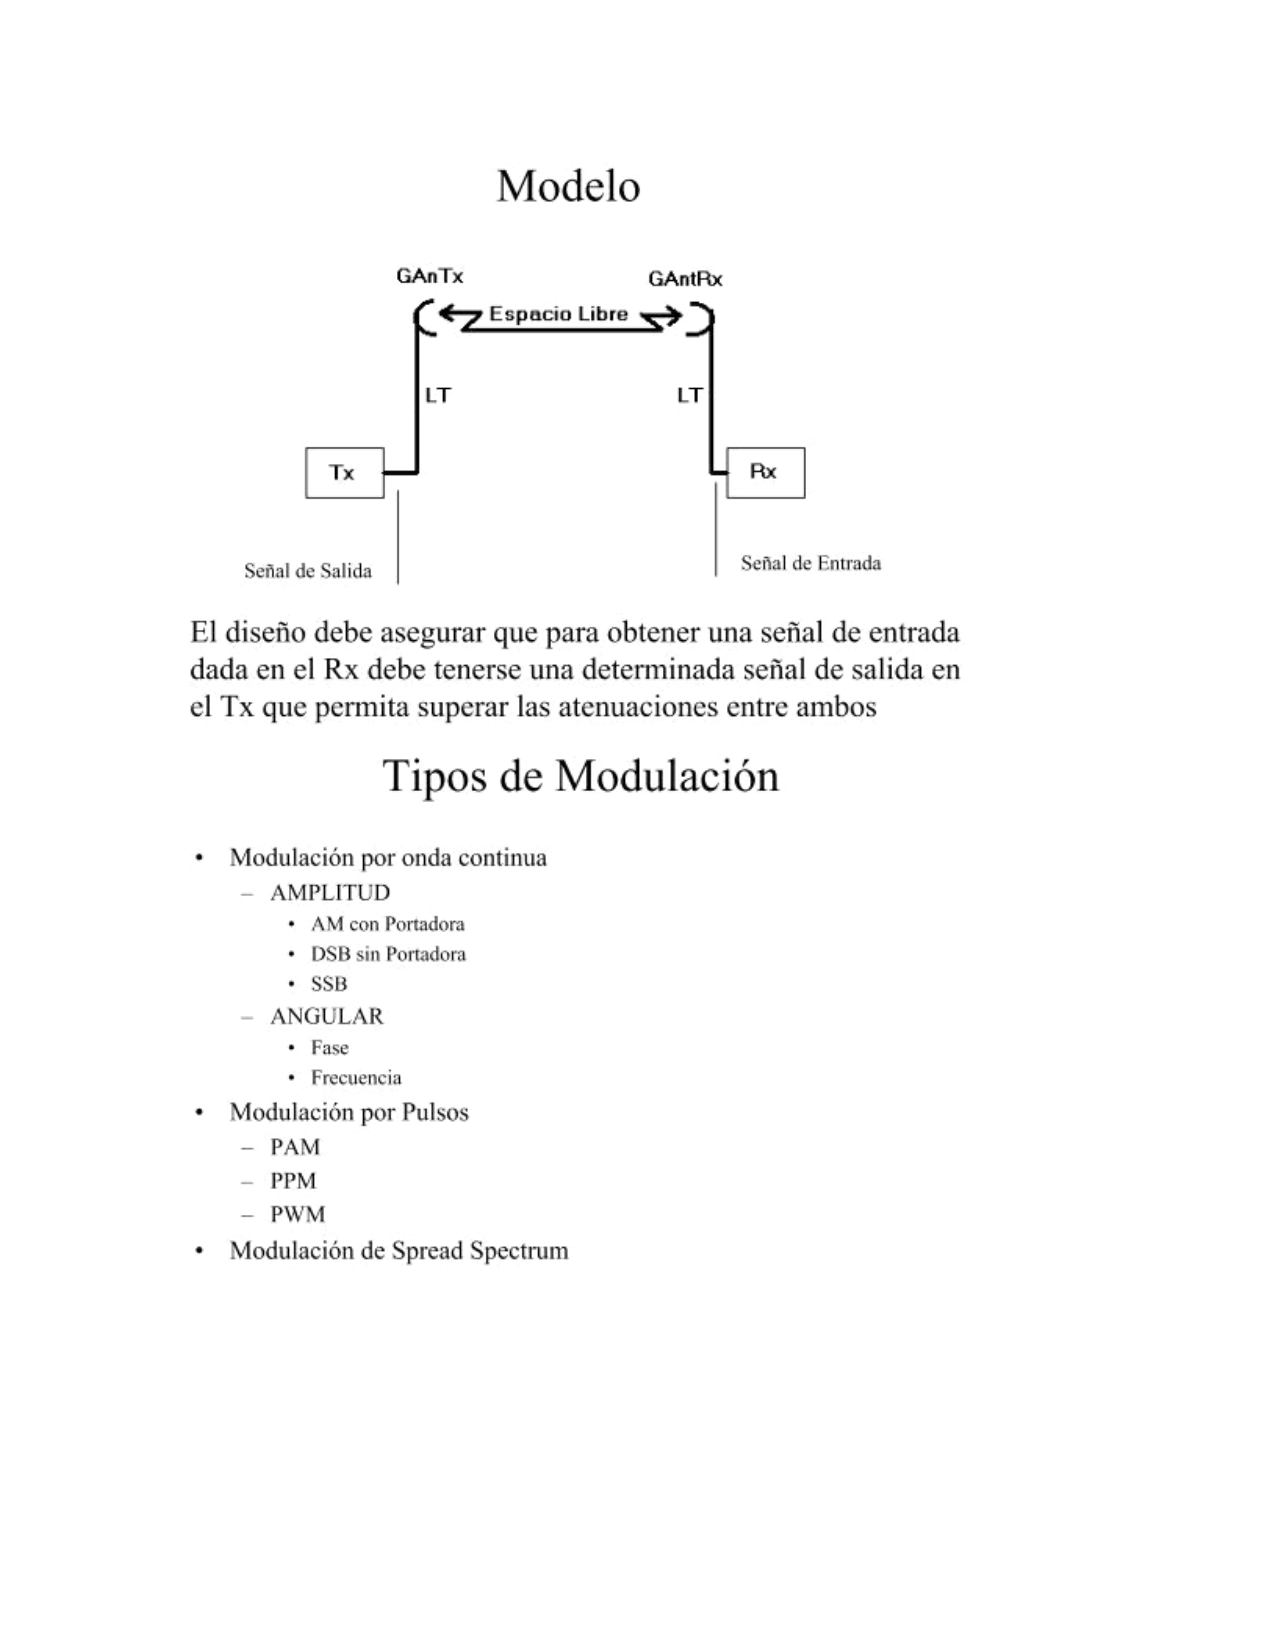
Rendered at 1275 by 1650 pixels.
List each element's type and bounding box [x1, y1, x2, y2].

picture [177, 744, 796, 1272]
picture [177, 147, 978, 726]
